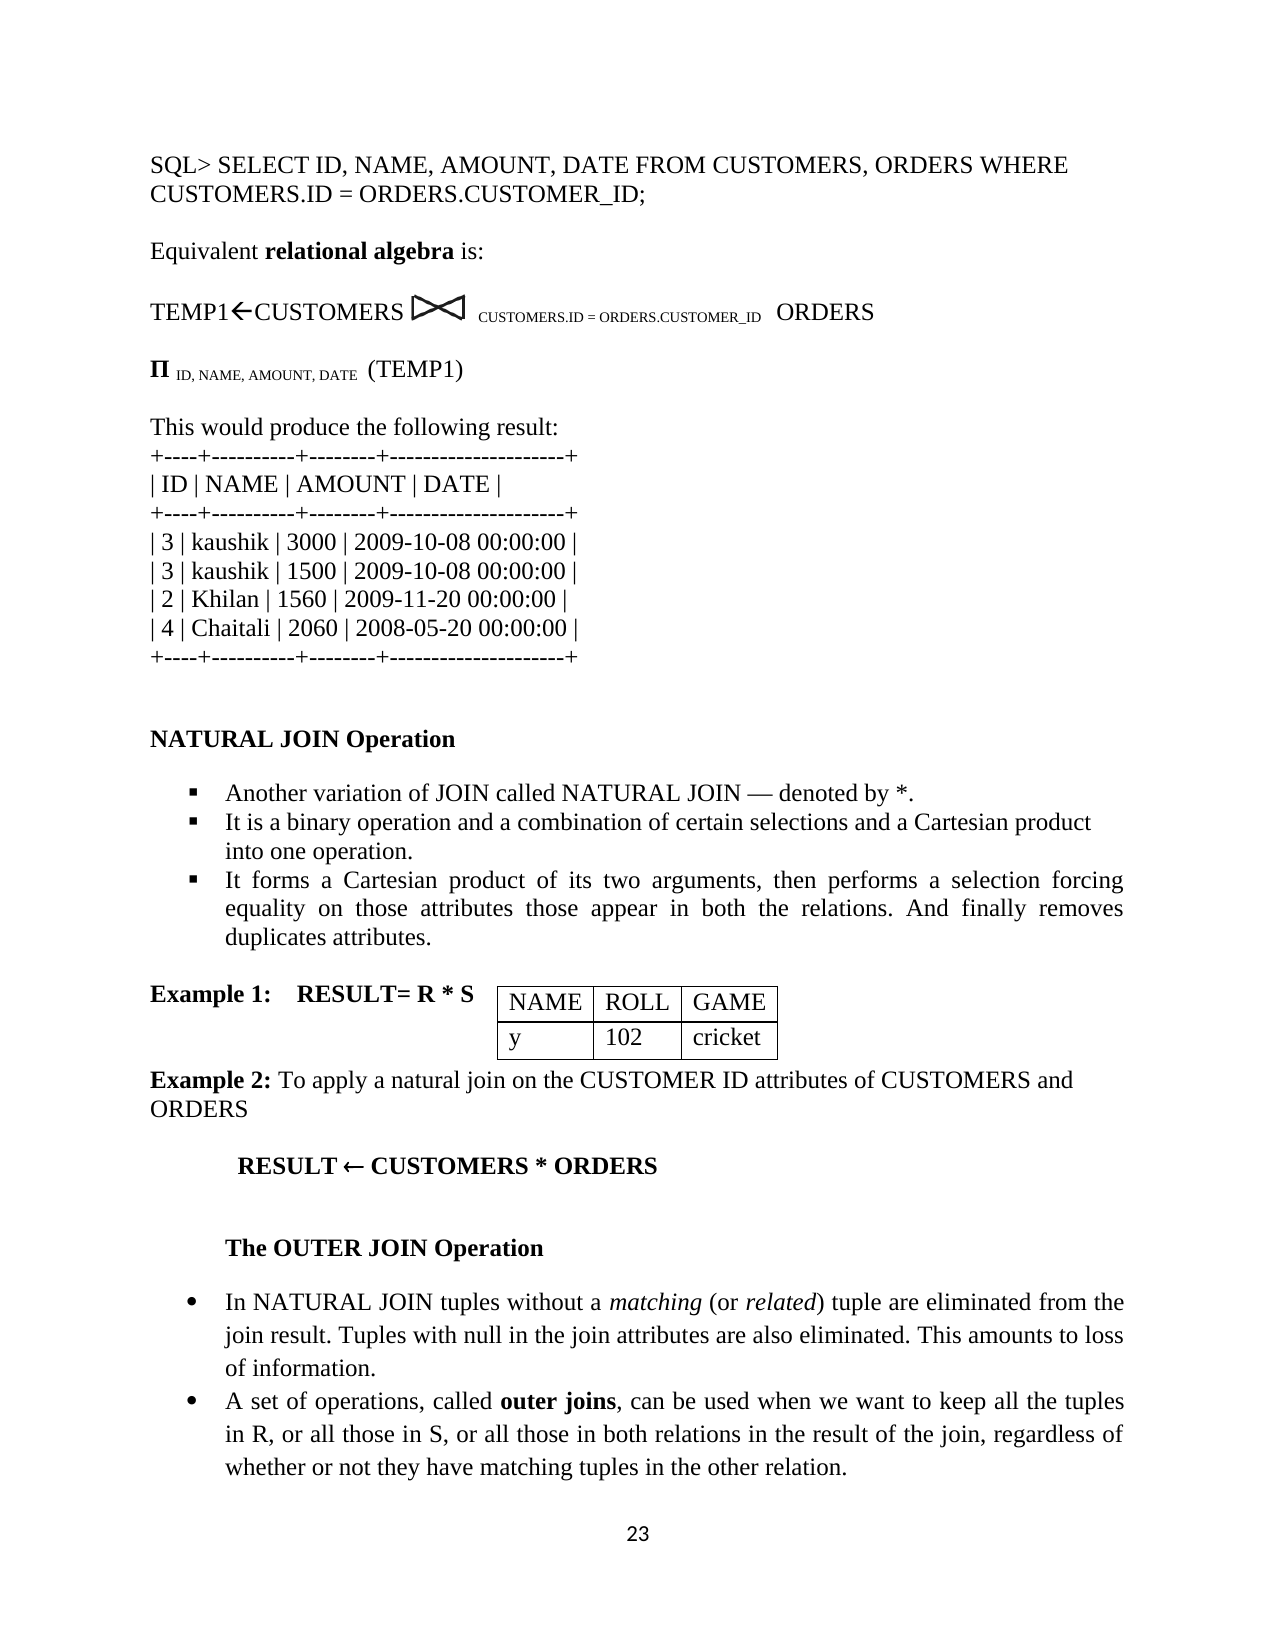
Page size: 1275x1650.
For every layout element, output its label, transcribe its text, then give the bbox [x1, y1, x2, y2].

table_header NAME [498, 987, 593, 1021]
text | 3 | kaushik | 1500 | 2009-10-08 00:00:00 | [150, 556, 1125, 584]
text +----+----------+--------+---------------------+ [150, 642, 1125, 671]
table_header GAME [682, 987, 777, 1021]
text | 3 | kaushik | 3000 | 2009-10-08 00:00:00 | [150, 527, 1125, 556]
text TEMP1CUSTOMERS CUSTOMERS.ID = ORDERS.CUSTOMER_ID ORDERS [150, 294, 1125, 326]
text The OUTER JOIN Operation [225, 1233, 1125, 1262]
text | 2 | Khilan | 1560 | 2009-11-20 00:00:00 | [150, 584, 1125, 613]
list It forms a Cartesian product of its two arguments, then performs a selection forcing equality on those attributes those appear in both the relations. And finally removes duplicates attributes. [187, 865, 1125, 951]
list In NATURAL JOIN tuples without a matching (or related) tuple are eliminated from the join result. Tuples with null in the join attributes are also eliminated. This amounts to loss of information. [187, 1287, 1125, 1382]
text +----+----------+--------+---------------------+ [150, 441, 1125, 469]
text | ID | NAME | AMOUNT | DATE | [150, 469, 1125, 498]
text Equivalent relational algebra is: [150, 236, 1125, 265]
text Example 2: To apply a natural join on the CUSTOMER ID attributes of CUSTOMERS and [150, 1065, 1125, 1094]
table_cell y [498, 1023, 593, 1059]
text Π ID, NAME, AMOUNT, DATE (TEMP1) [150, 354, 1125, 383]
picture [410, 293, 475, 321]
text | 4 | Chaitali | 2060 | 2008-05-20 00:00:00 | [150, 613, 1125, 642]
text NATURAL JOIN Operation [150, 724, 1125, 753]
text +----+----------+--------+---------------------+ [150, 498, 1125, 527]
list A set of operations, called outer joins, can be used when we want to keep all the tuples in R, or all those in S, or all those in both relations in the result of the join, regardless of whether or not they have matching tuples in the other relation. [187, 1386, 1125, 1481]
text This would produce the following result: [150, 412, 1125, 441]
text CUSTOMERS.ID = ORDERS.CUSTOMER_ID; [150, 179, 1125, 207]
table_header ROLL [594, 987, 681, 1021]
table_cell 102 [594, 1023, 681, 1059]
text Example 1: RESULT= R * S [150, 979, 1125, 1008]
text ORDERS [150, 1094, 1125, 1123]
text RESULT CUSTOMERS * ORDERS [150, 1151, 1125, 1179]
text SQL> SELECT ID, NAME, AMOUNT, DATE FROM CUSTOMERS, ORDERS WHERE [150, 150, 1125, 179]
list It is a binary operation and a combination of certain selections and a Cartesian product into one operation. [187, 807, 1125, 865]
table_cell cricket [682, 1023, 777, 1059]
list Another variation of JOIN called NATURAL JOIN — denoted by *. [187, 778, 1125, 807]
